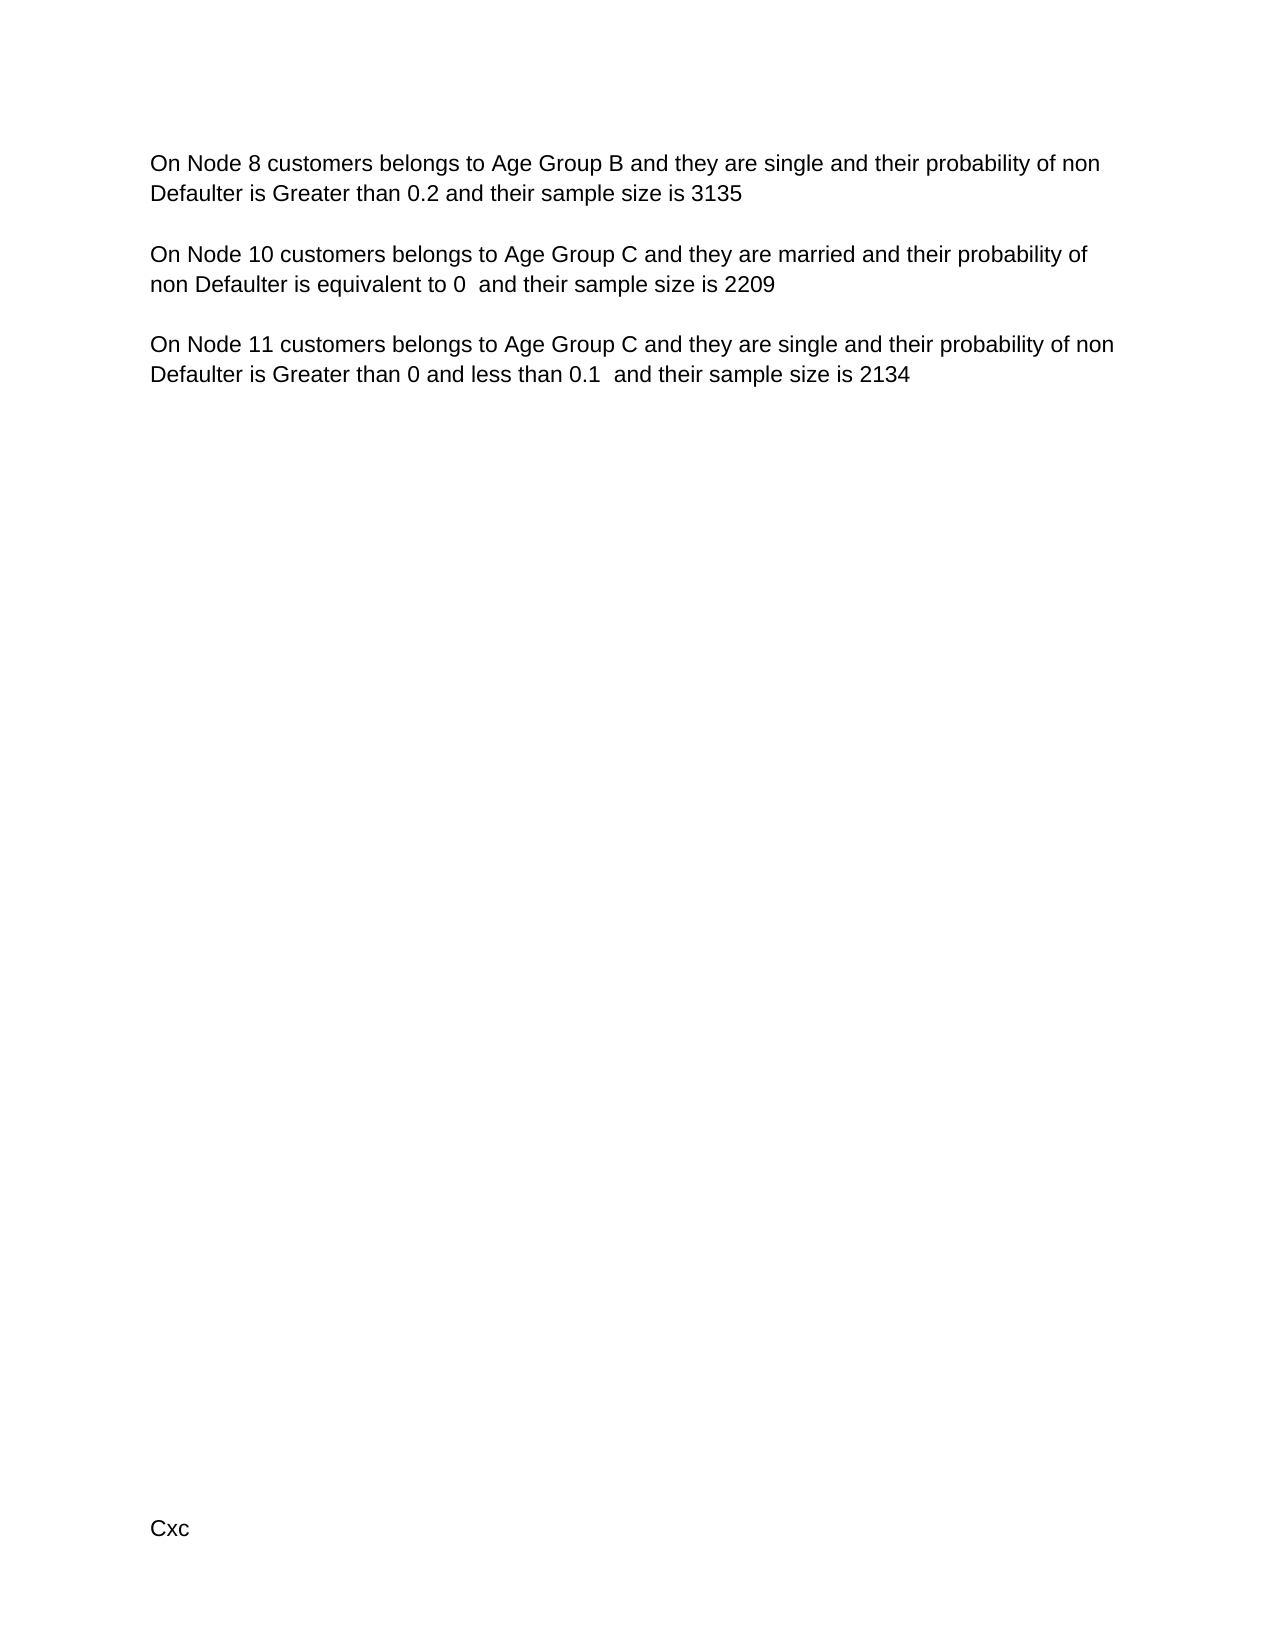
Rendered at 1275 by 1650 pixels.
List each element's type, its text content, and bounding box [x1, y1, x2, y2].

text On Node 10 customers belongs to Age Group C and they are married and their probability of non Defaulter is equivalent to 0 and their sample size is 2209 [150, 241, 1125, 297]
text On Node 11 customers belongs to Age Group C and they are single and their probability of non Defaulter is Greater than 0 and less than 0.1 and their sample size is 2134 [150, 331, 1125, 388]
text On Node 8 customers belongs to Age Group B and they are single and their probability of non Defaulter is Greater than 0.2 and their sample size is 3135 [150, 150, 1125, 207]
